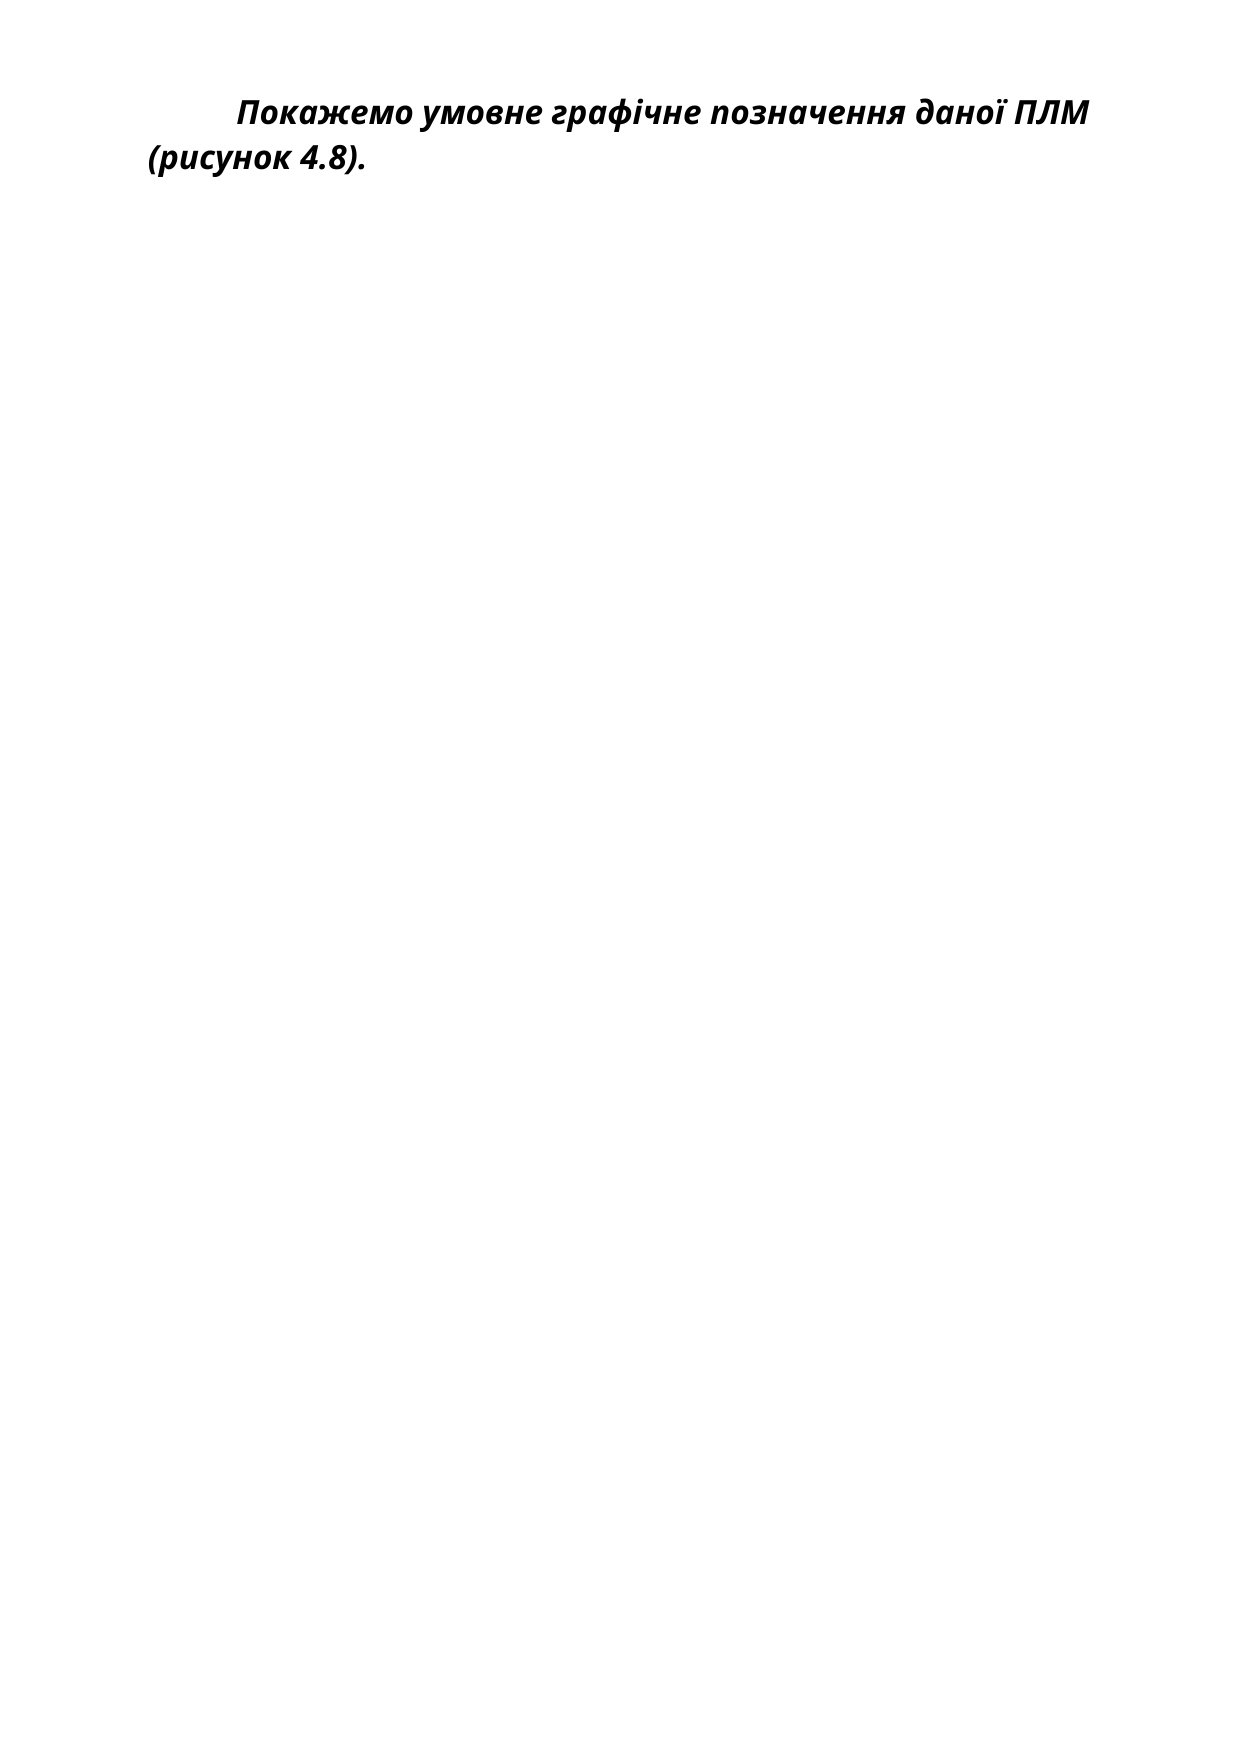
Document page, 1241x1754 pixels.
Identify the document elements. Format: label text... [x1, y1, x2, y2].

subtitle Покажемо умовне графічне позначення даної ПЛМ (рисунок 4.8). [148, 88, 1152, 179]
